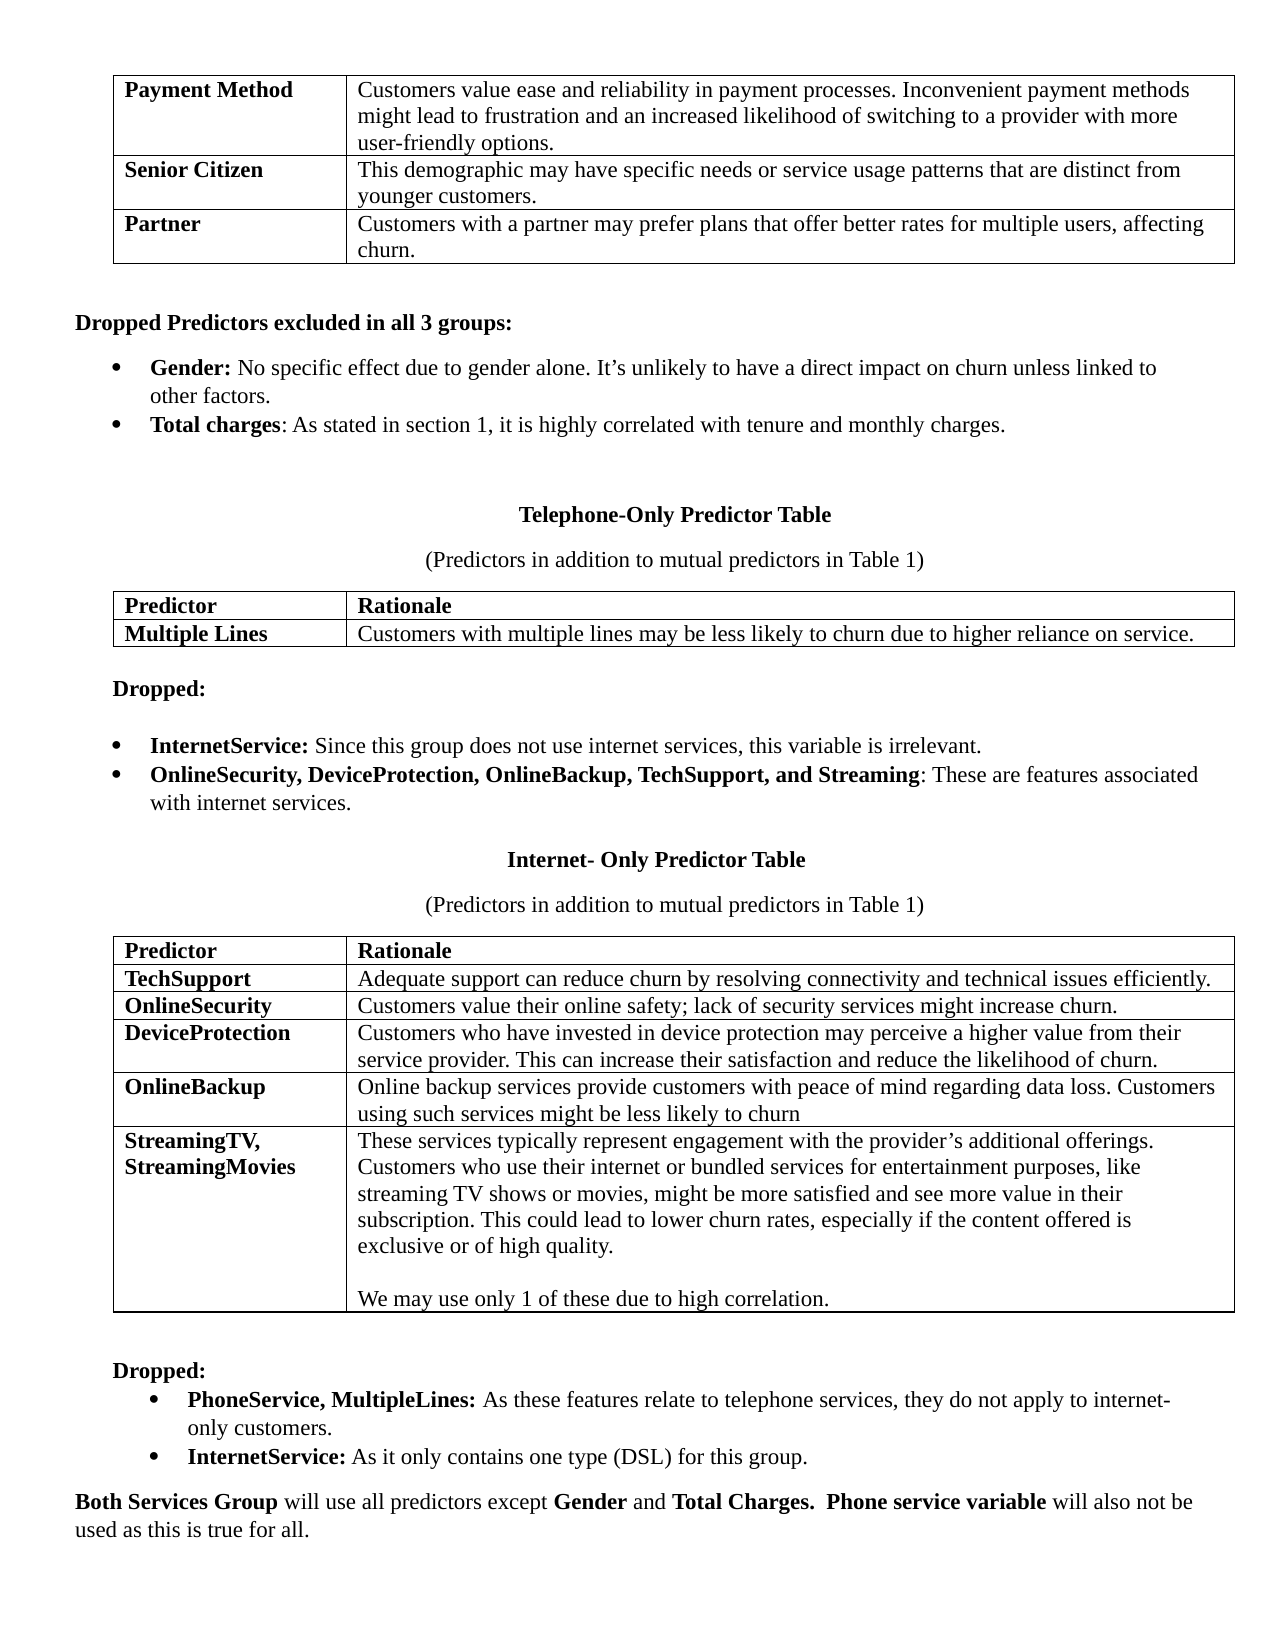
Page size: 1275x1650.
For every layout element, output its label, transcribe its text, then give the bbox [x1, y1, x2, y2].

list Total charges: As stated in section 1, it is highly correlated with tenure and monthly charges. [112, 411, 1200, 437]
table_cell Customers value ease and reliability in payment processes. Inconvenient payment methods might lead to frustration and an increased likelihood of switching to a provider with more user-friendly options. [347, 76, 1234, 155]
table_cell Payment Method [114, 76, 346, 155]
table_cell Partner [114, 210, 346, 263]
list Internet- Only Predictor Table [112, 846, 1200, 872]
table_cell StreamingTV, StreamingMovies [114, 1127, 346, 1311]
table_cell Customers with multiple lines may be less likely to churn due to higher reliance on service. [347, 620, 1234, 646]
table_cell Online backup services provide customers with peace of mind regarding data loss. Customers using such services might be less likely to churn [347, 1073, 1234, 1126]
table_header Rationale [347, 592, 1234, 618]
text (Predictors in addition to mutual predictors in Table 1) [150, 891, 1200, 917]
table_header Predictor [114, 937, 346, 964]
text Telephone-Only Predictor Table [150, 501, 1200, 527]
table_cell These services typically represent engagement with the provider’s additional offerings. Customers who use their internet or bundled services for entertainment purposes, like streaming TV shows or movies, might be more satisfied and see more value in their subscription. This could lead to lower churn rates, especially if the content offered is exclusive or of high quality. We may use only 1 of these due to high correlation. [347, 1127, 1234, 1311]
table_cell Customers value their online safety; lack of security services might increase churn. [347, 992, 1234, 1018]
list InternetService: Since this group does not use internet services, this variable is irrelevant. [112, 732, 1200, 759]
list PhoneService, MultipleLines: As these features relate to telephone services, they do not apply to internet-only customers. [150, 1386, 1200, 1441]
table_cell Senior Citizen [114, 156, 346, 209]
text Both Services Group will use all predictors except Gender and Total Charges. Phone service variable will also not be used as this is true for all. [75, 1488, 1200, 1543]
list OnlineSecurity, DeviceProtection, OnlineBackup, TechSupport, and Streaming: These are features associated with internet services. [112, 761, 1200, 816]
table_cell Customers with a partner may prefer plans that offer better rates for multiple users, affecting churn. [347, 210, 1234, 263]
list Gender: No specific effect due to gender alone. It’s unlikely to have a direct impact on churn unless linked to other factors. [112, 354, 1200, 409]
table_header Predictor [114, 592, 346, 618]
table_cell DeviceProtection [114, 1020, 346, 1072]
table_cell OnlineSecurity [114, 992, 346, 1018]
table_cell Customers who have invested in device protection may perceive a higher value from their service provider. This can increase their satisfaction and reduce the likelihood of churn. [347, 1020, 1234, 1072]
list Dropped: [112, 1358, 1200, 1384]
table_cell TechSupport [114, 965, 346, 991]
table_cell OnlineBackup [114, 1073, 346, 1126]
table_cell Adequate support can reduce churn by resolving connectivity and technical issues efficiently. [347, 965, 1234, 991]
list InternetService: As it only contains one type (DSL) for this group. [150, 1443, 1200, 1469]
table_cell Multiple Lines [114, 620, 346, 646]
list Dropped: [112, 675, 1200, 702]
text Dropped Predictors excluded in all 3 groups: [75, 309, 1200, 335]
table_cell This demographic may have specific needs or service usage patterns that are distinct from younger customers. [347, 156, 1234, 209]
text (Predictors in addition to mutual predictors in Table 1) [150, 546, 1200, 572]
table_header Rationale [347, 937, 1234, 964]
